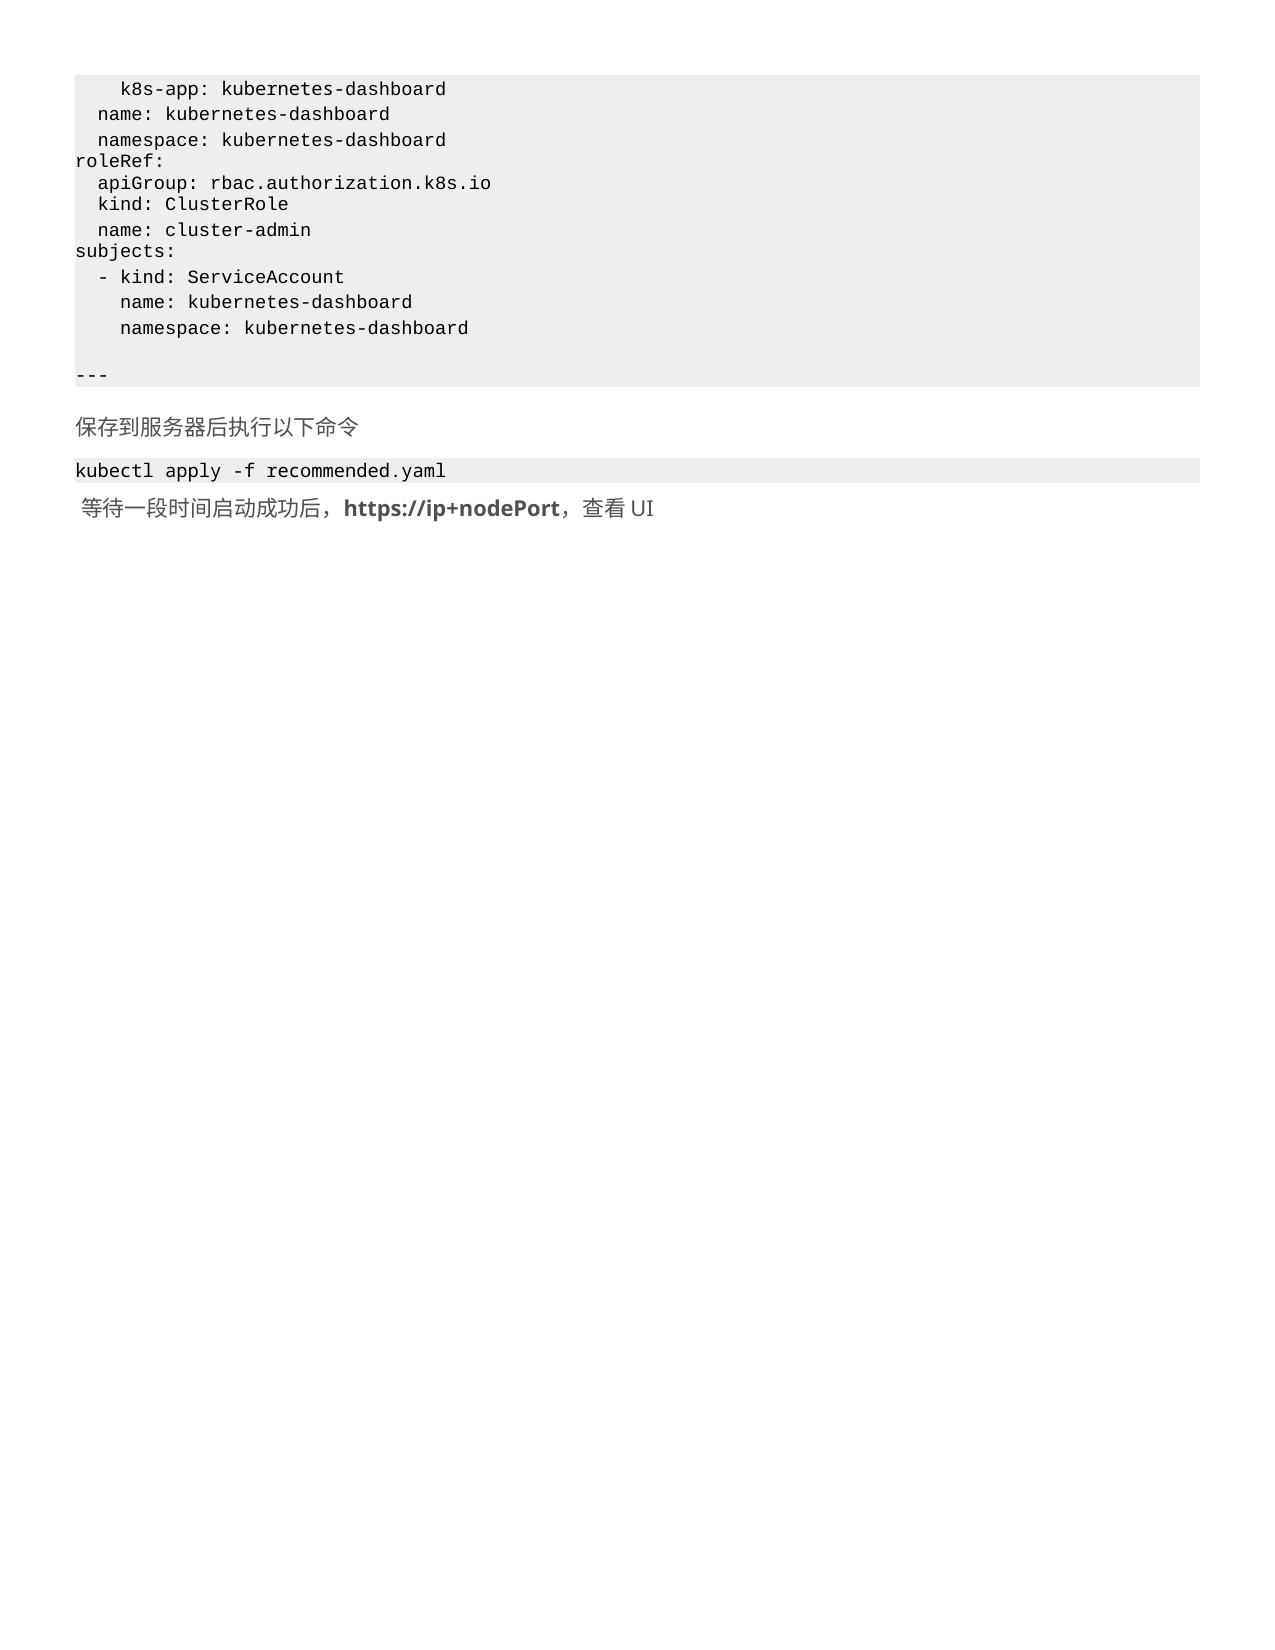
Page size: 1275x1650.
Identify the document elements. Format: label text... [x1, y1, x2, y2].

text apiGroup: rbac.authorization.k8s.io [75, 173, 1200, 195]
text k8s-app: kubernetes-dashboard [75, 75, 1200, 101]
text roleRef: [75, 152, 1200, 173]
text kubectl apply -f recommended.yaml [75, 458, 1200, 483]
text - kind: ServiceAccount [75, 263, 1200, 289]
text --- [75, 361, 1200, 387]
text 等待一段时间启动成功后，https://ip+nodePort，查看UI [75, 491, 1200, 523]
text name: kubernetes-dashboard [75, 289, 1200, 314]
text name: cluster-admin [75, 216, 1200, 242]
text 保存到服务器后执行以下命令 [75, 410, 1200, 442]
text namespace: kubernetes-dashboard [75, 314, 1200, 340]
text namespace: kubernetes-dashboard [75, 126, 1200, 152]
text subjects: [75, 242, 1200, 263]
text kind: ClusterRole [75, 195, 1200, 216]
text name: kubernetes-dashboard [75, 101, 1200, 126]
